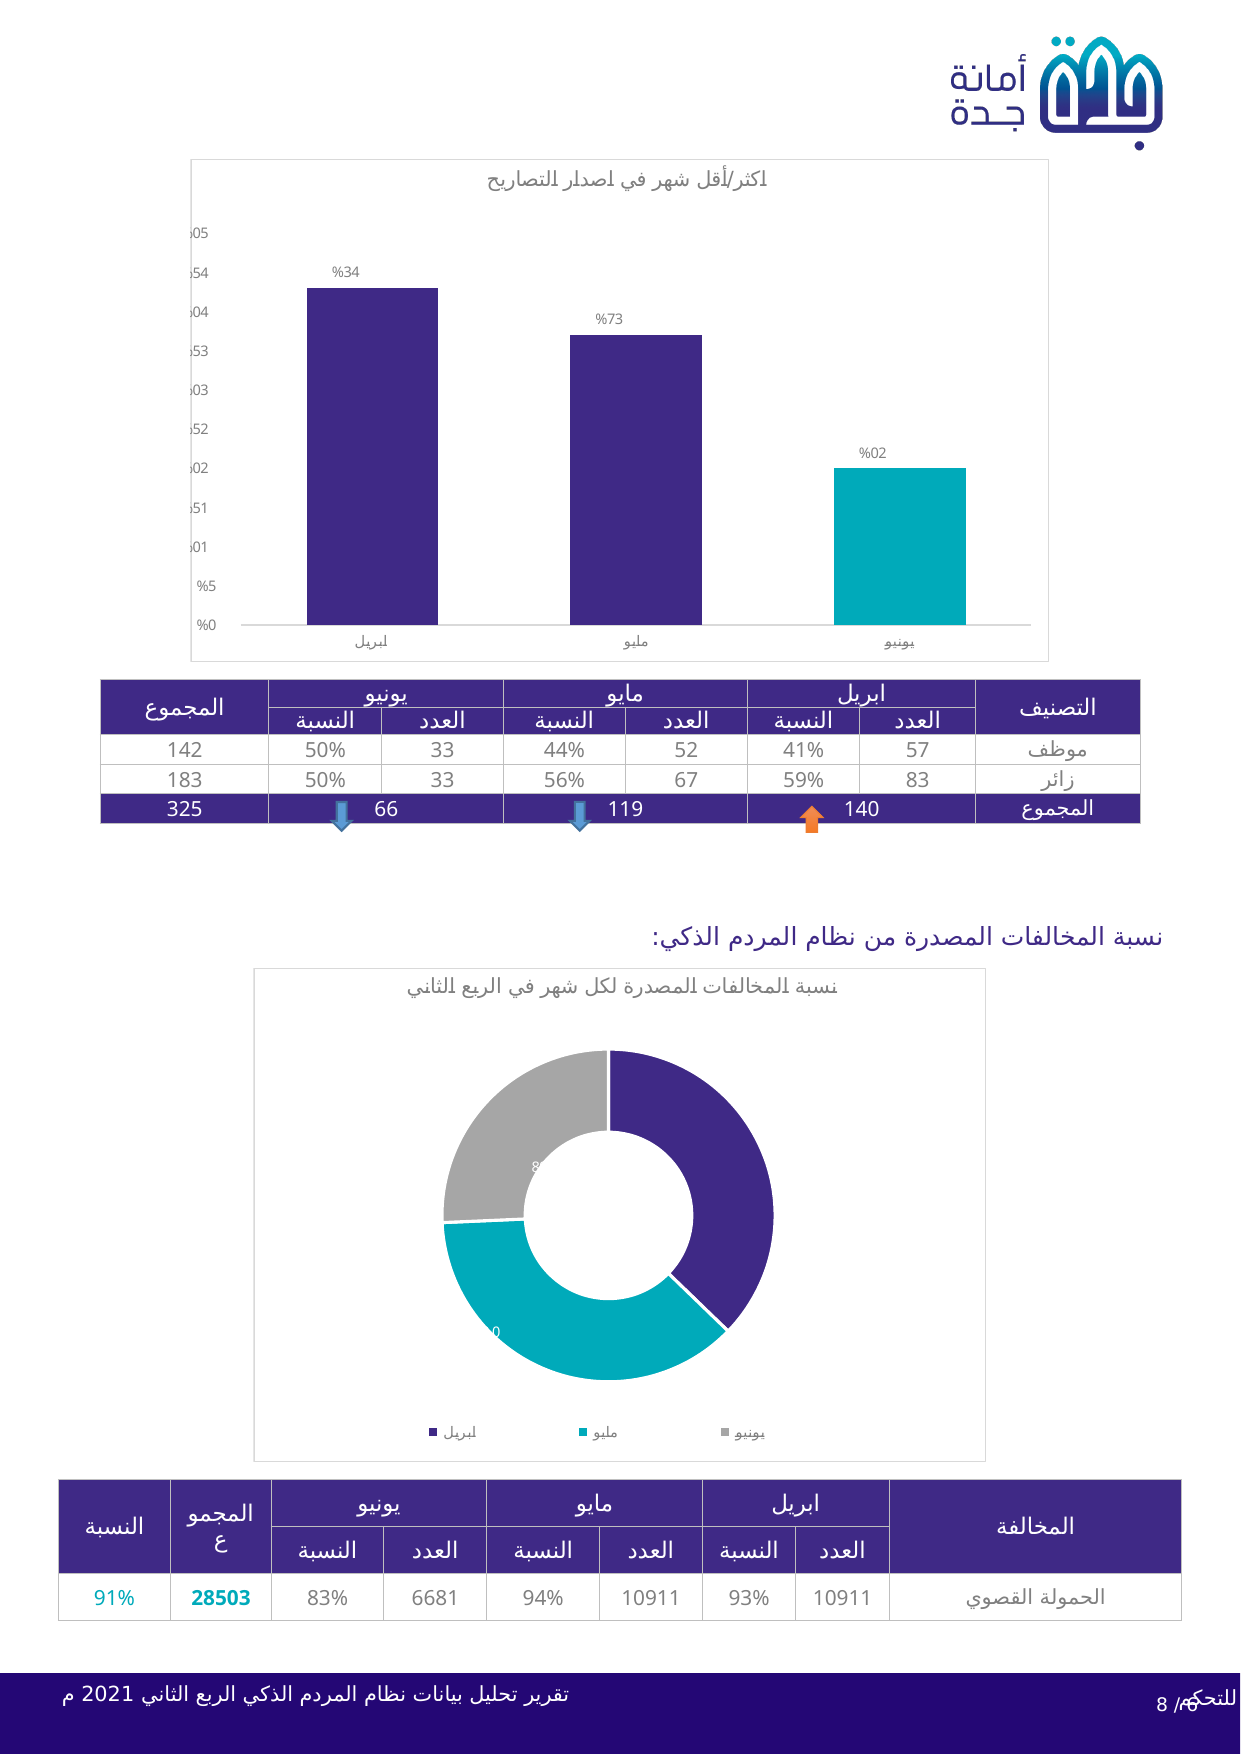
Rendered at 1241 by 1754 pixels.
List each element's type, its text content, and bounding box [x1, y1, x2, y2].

table_cell النسبة [703, 1527, 795, 1573]
table_cell موظف [976, 735, 1140, 764]
table_cell 142 [101, 735, 268, 764]
table_header المخالفة [890, 1480, 1181, 1573]
table_header مايو [487, 1480, 702, 1526]
table_cell النسبة [504, 708, 625, 734]
table_header النسبة [59, 1480, 170, 1573]
table_cell العدد [382, 708, 503, 734]
picture [0, 1673, 1241, 1754]
text نسبة المخالفات المصدرة من نظام المردم الذكي: [77, 922, 1163, 951]
table_cell العدد [600, 1527, 702, 1573]
table_cell 83% [272, 1574, 383, 1620]
table_header المجموع [101, 680, 268, 734]
table_cell 10911 [600, 1574, 702, 1620]
table_cell 94% [487, 1574, 599, 1620]
table_header مايو [504, 680, 747, 707]
table_cell 67 [626, 765, 747, 793]
table_cell 66 [269, 794, 503, 823]
table_cell 33 [382, 735, 503, 764]
table_cell النسبة [272, 1527, 383, 1573]
table_cell 140 [748, 794, 975, 823]
table_cell 33 [382, 765, 503, 793]
table_header ابريل [703, 1480, 889, 1526]
table_cell النسبة [748, 708, 859, 734]
table_cell 50% [269, 765, 381, 793]
table_cell النسبة [269, 708, 381, 734]
table_header التصنيف [976, 680, 1140, 734]
table_cell زائر [976, 765, 1140, 793]
table_cell النسبة [487, 1527, 599, 1573]
table_cell 57 [860, 735, 975, 764]
table_cell 6681 [384, 1574, 486, 1620]
table_cell 41% [748, 735, 859, 764]
table_cell 83 [860, 765, 975, 793]
table_cell 10911 [796, 1574, 889, 1620]
table_cell 50% [269, 735, 381, 764]
table_cell 52 [626, 735, 747, 764]
table_cell العدد [796, 1527, 889, 1573]
picture [932, 27, 1181, 159]
table_header يونيو [272, 1480, 486, 1526]
table_cell 44% [504, 735, 625, 764]
table_header المجموع [171, 1480, 271, 1573]
table_cell الحمولة القصوي [890, 1574, 1181, 1620]
table_cell المجموع [976, 794, 1140, 823]
table_cell 325 [101, 794, 268, 823]
table_cell العدد [384, 1527, 486, 1573]
table_cell 119 [504, 794, 747, 823]
table_cell العدد [860, 708, 975, 734]
table_cell 183 [101, 765, 268, 793]
table_header يونيو [269, 680, 503, 707]
table_cell 91% [59, 1574, 170, 1620]
table_cell العدد [626, 708, 747, 734]
table_cell 56% [504, 765, 625, 793]
table_cell 59% [748, 765, 859, 793]
table_cell 28503 [171, 1574, 271, 1620]
table_header ابريل [748, 680, 975, 707]
table_cell 93% [703, 1574, 795, 1620]
